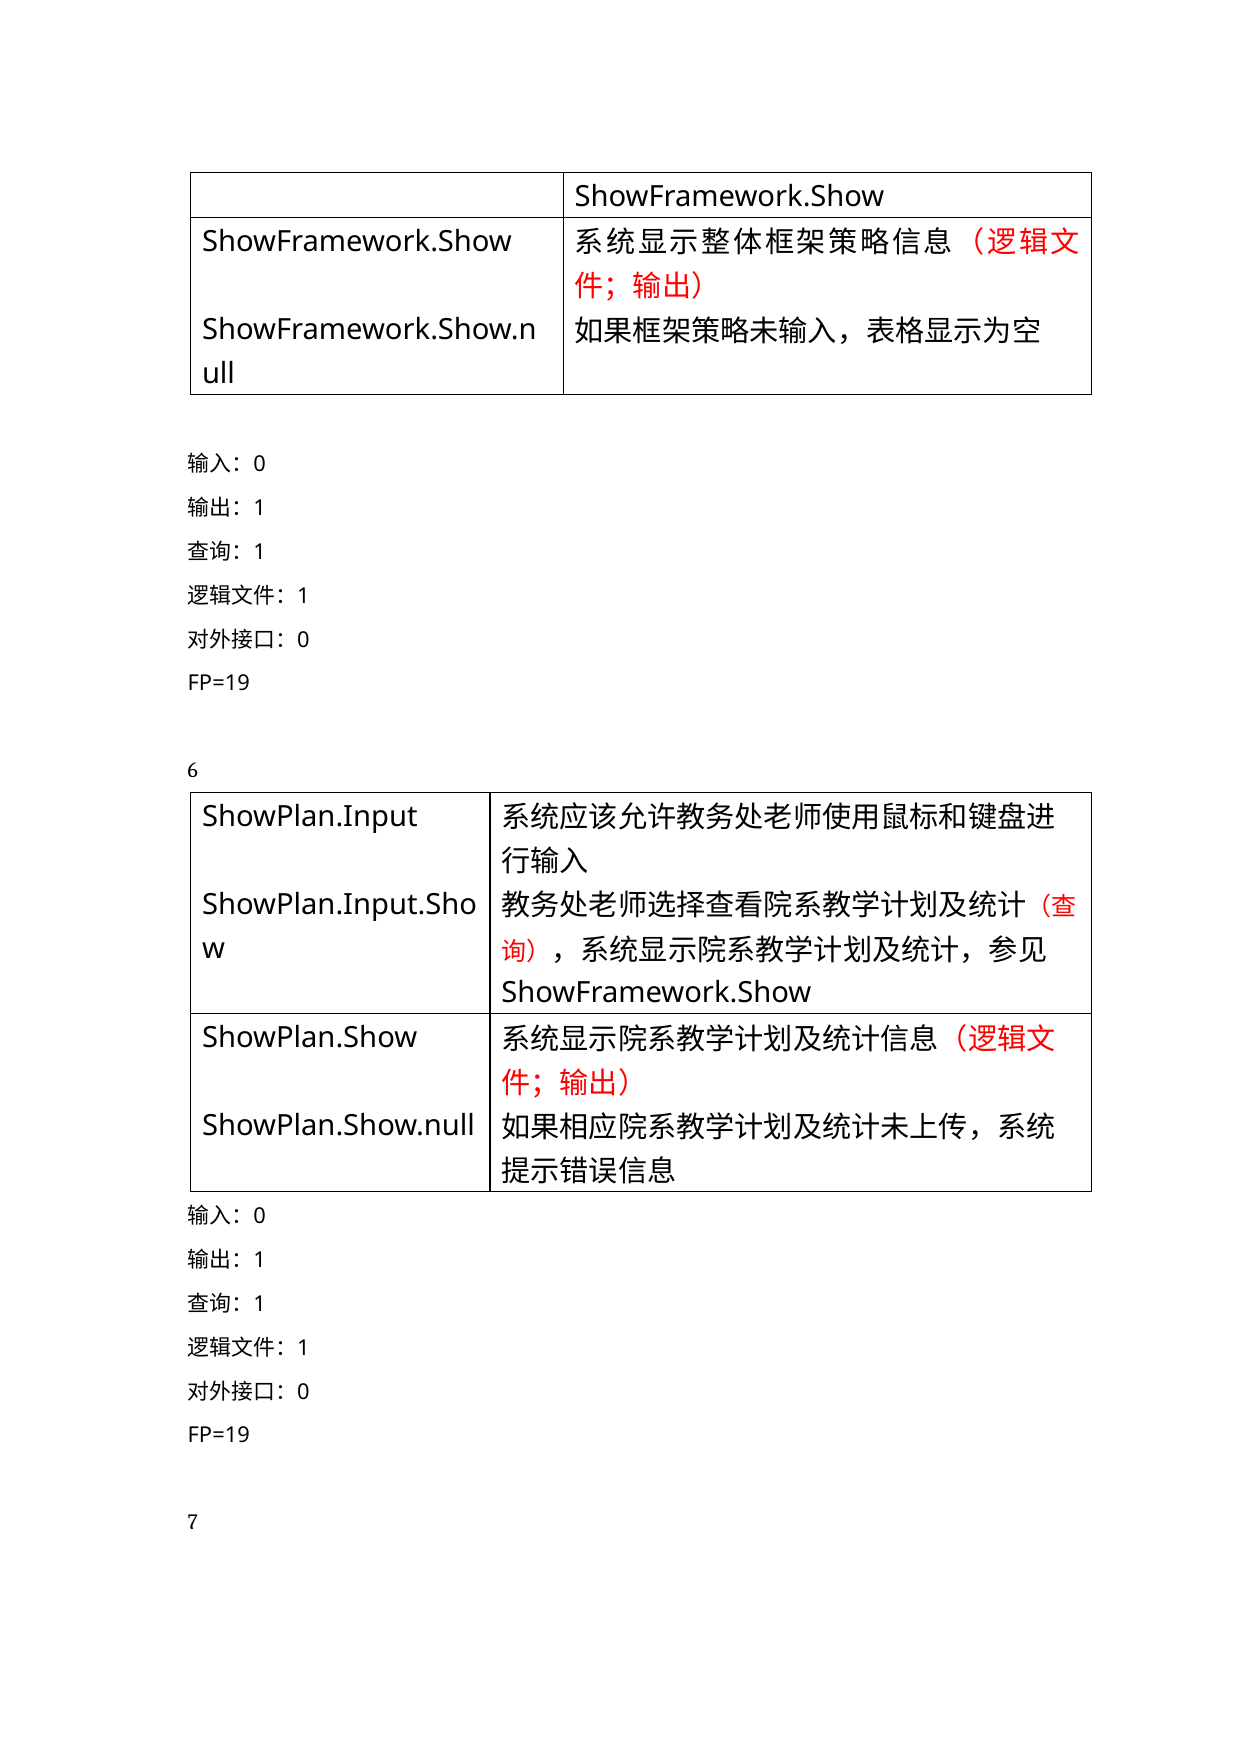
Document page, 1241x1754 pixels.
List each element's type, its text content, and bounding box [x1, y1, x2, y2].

text 输入：0 [187, 439, 1053, 483]
text 对外接口：0 [187, 616, 1053, 660]
text 逻辑文件：1 [187, 1324, 1053, 1368]
table_header ShowPlan.Input ShowPlan.Input.Show [191, 793, 489, 1013]
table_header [564, 173, 1091, 217]
table_cell ShowFramework.Show ShowFramework.Show.null [191, 218, 563, 394]
table_cell 系统显示整体框架策略信息（逻辑文件；输出） 如果框架策略未输入，表格显示为空 [564, 218, 1091, 394]
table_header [191, 173, 563, 217]
text FP=19 [187, 1412, 1053, 1456]
text 6 [187, 748, 1053, 792]
text 查询：1 [187, 528, 1053, 572]
table_cell ShowPlan.Show ShowPlan.Show.null [191, 1014, 489, 1191]
text 查询：1 [187, 1280, 1053, 1324]
text 7 [187, 1500, 1053, 1544]
text 对外接口：0 [187, 1368, 1053, 1412]
text FP=19 [187, 660, 1053, 704]
table_header 系统应该允许教务处老师使用鼠标和键盘进行输入 教务处老师选择查看院系教学计划及统计（查询），系统显示院系教学计划及统计，参见ShowFramework.Show [491, 793, 1091, 1013]
text 逻辑文件：1 [187, 572, 1053, 616]
table_cell 系统显示院系教学计划及统计信息（逻辑文件；输出） 如果相应院系教学计划及统计未上传，系统提示错误信息 [491, 1014, 1091, 1191]
text 输出：1 [187, 483, 1053, 528]
text 输出：1 [187, 1236, 1053, 1280]
text 输入：0 [187, 1192, 1053, 1236]
